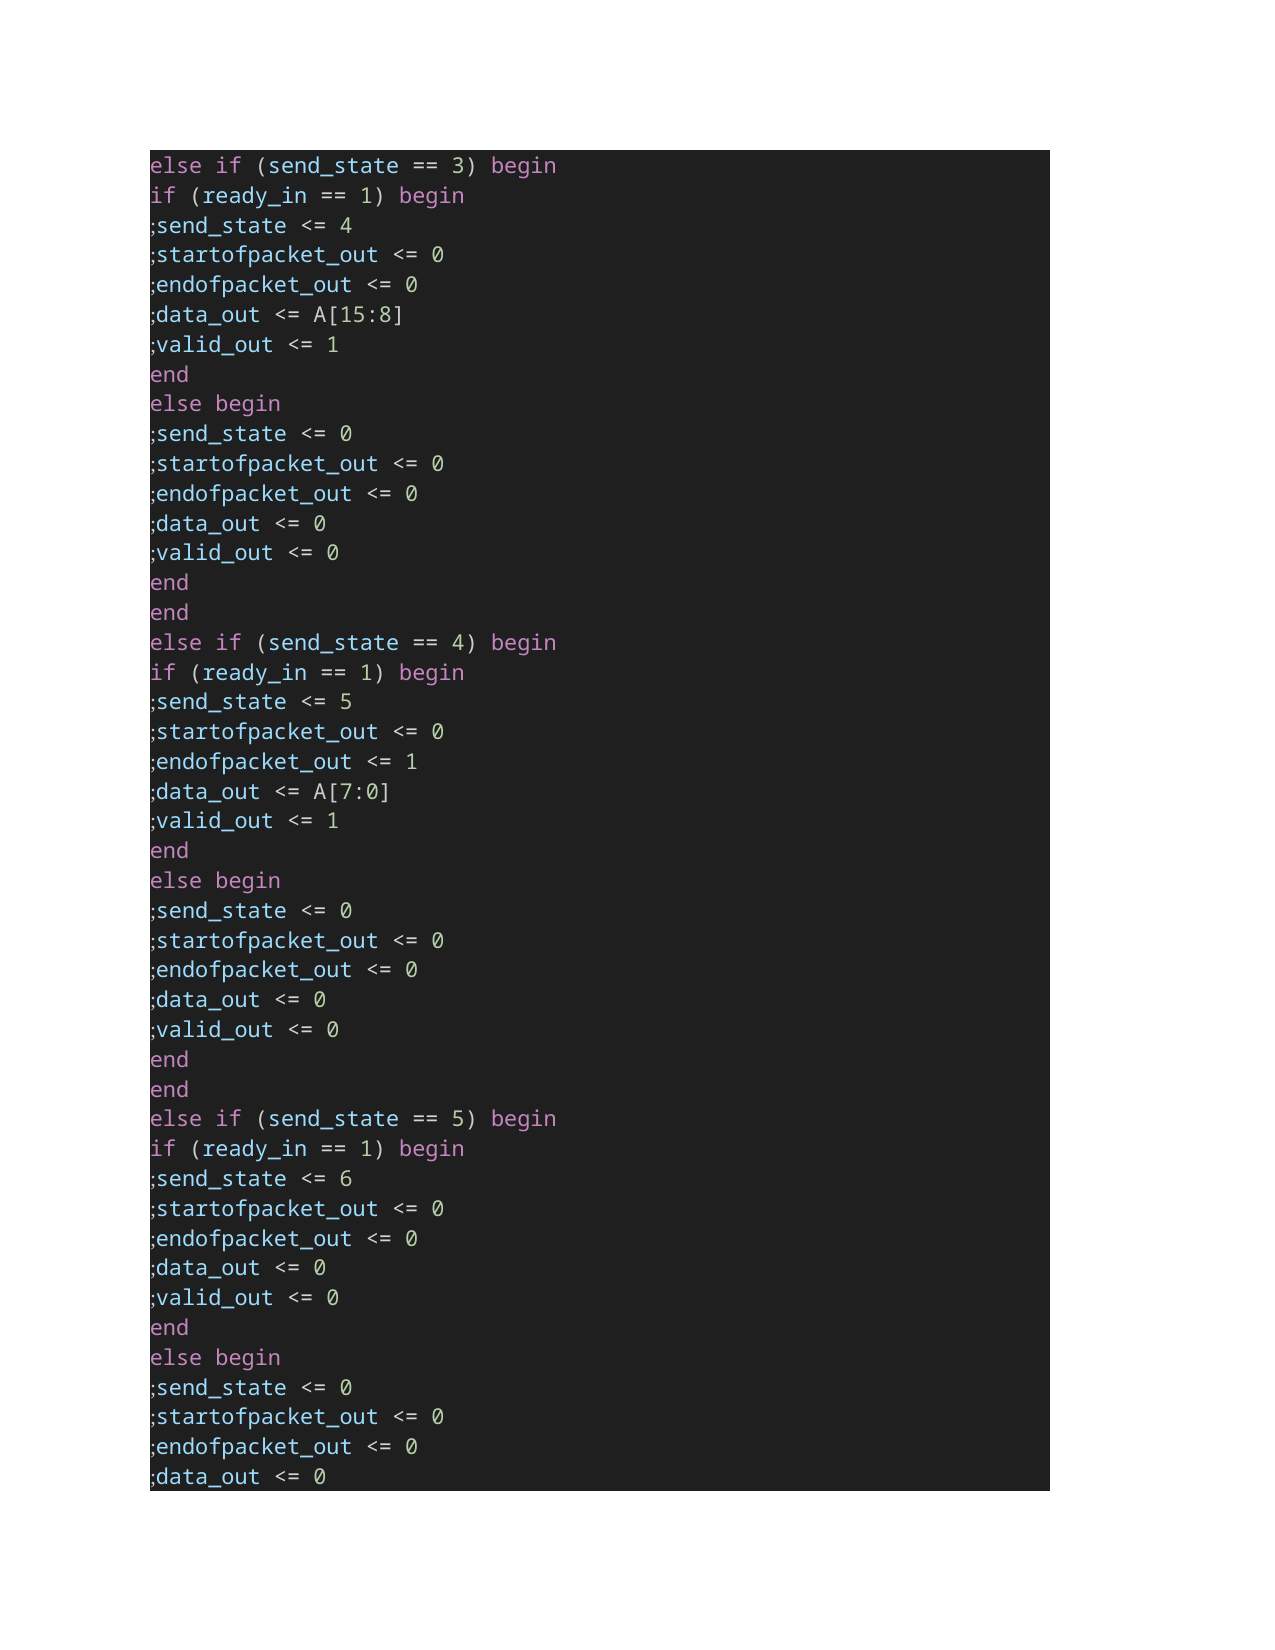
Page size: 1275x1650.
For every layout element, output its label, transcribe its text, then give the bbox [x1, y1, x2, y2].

text if (ready_in == 1) begin [150, 656, 1050, 686]
text valid_out <= 0; [150, 1014, 1050, 1044]
text valid_out <= 1; [150, 329, 1050, 358]
text send_state <= 0; [150, 895, 1050, 924]
text startofpacket_out <= 0; [150, 1193, 1050, 1222]
text endofpacket_out <= 0; [150, 478, 1050, 507]
text if (ready_in == 1) begin [150, 180, 1050, 209]
text if (ready_in == 1) begin [150, 1133, 1050, 1163]
text endofpacket_out <= 0; [150, 954, 1050, 984]
text data_out <= 0; [150, 1252, 1050, 1282]
text startofpacket_out <= 0; [150, 924, 1050, 954]
text end [150, 1312, 1050, 1342]
text else begin [150, 388, 1050, 418]
text data_out <= 0; [150, 507, 1050, 537]
text startofpacket_out <= 0; [150, 239, 1050, 269]
text end [150, 1044, 1050, 1073]
text send_state <= 5; [150, 686, 1050, 716]
text else if (send_state == 5) begin [150, 1103, 1050, 1133]
text data_out <= 0; [150, 1461, 1050, 1491]
text startofpacket_out <= 0; [150, 1401, 1050, 1431]
text valid_out <= 0; [150, 1282, 1050, 1312]
text end [150, 358, 1050, 388]
text endofpacket_out <= 0; [150, 1431, 1050, 1461]
text endofpacket_out <= 0; [150, 1222, 1050, 1252]
text send_state <= 4; [150, 209, 1050, 239]
text valid_out <= 1; [150, 805, 1050, 835]
text endofpacket_out <= 0; [150, 269, 1050, 299]
text data_out <= A[7:0]; [150, 776, 1050, 805]
text startofpacket_out <= 0; [150, 716, 1050, 746]
text else begin [150, 865, 1050, 895]
text valid_out <= 0; [150, 537, 1050, 567]
text else if (send_state == 3) begin [150, 150, 1050, 180]
text send_state <= 6; [150, 1163, 1050, 1193]
text send_state <= 0; [150, 1371, 1050, 1401]
text endofpacket_out <= 1; [150, 746, 1050, 776]
text end [150, 597, 1050, 627]
text send_state <= 0; [150, 418, 1050, 448]
text startofpacket_out <= 0; [150, 448, 1050, 478]
text data_out <= 0; [150, 984, 1050, 1014]
text data_out <= A[15:8]; [150, 299, 1050, 329]
text end [150, 1073, 1050, 1103]
text else if (send_state == 4) begin [150, 627, 1050, 656]
text else begin [150, 1342, 1050, 1371]
text end [150, 567, 1050, 597]
text end [150, 835, 1050, 865]
